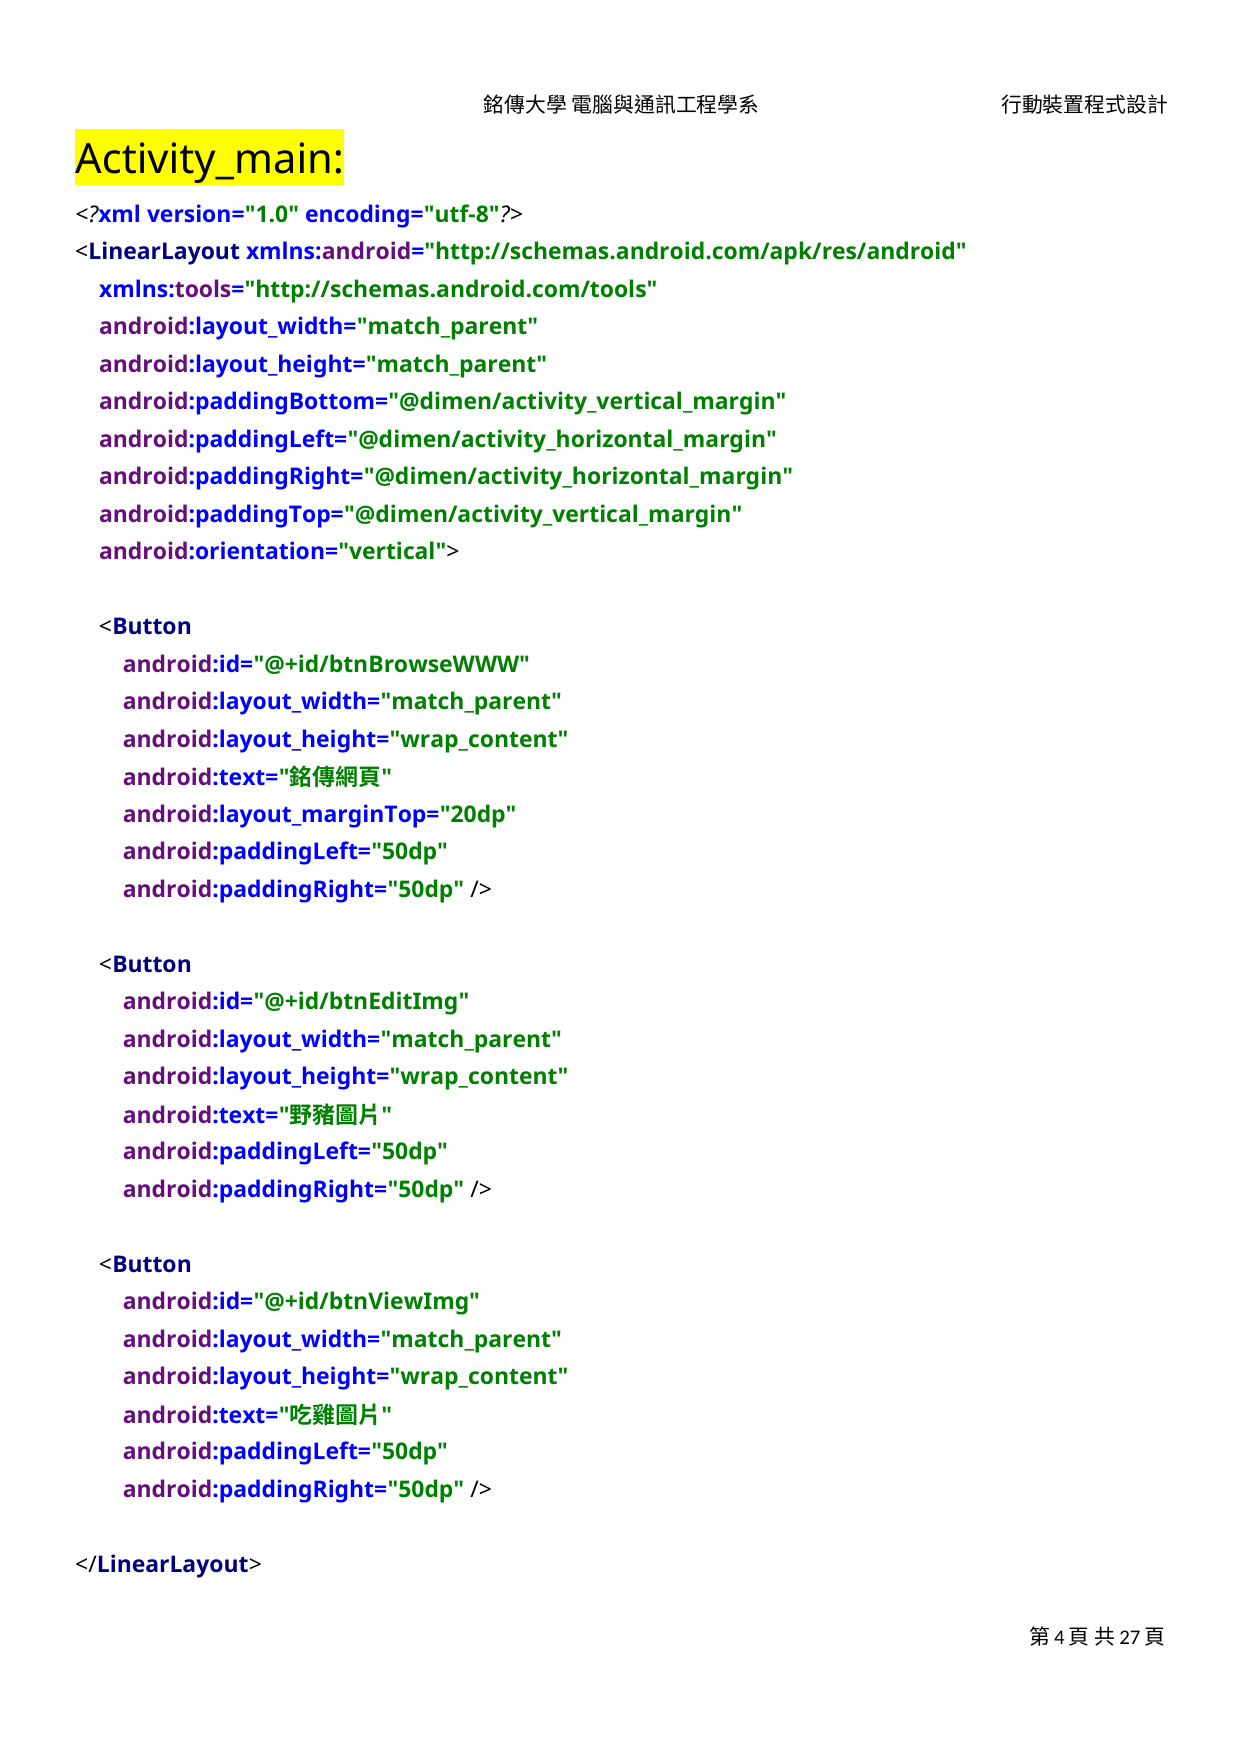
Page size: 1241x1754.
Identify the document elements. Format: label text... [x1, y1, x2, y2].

text <?xml version="1.0" encoding="utf-8"?> <LinearLayout xmlns:android="http://schemas.android.com/apk/res/android" xmlns:tools="http://schemas.android.com/tools" android:layout_width="match_parent" android:layout_height="match_parent" android:paddingBottom="@dimen/activity_vertical_margin" android:paddingLeft="@dimen/activity_horizontal_margin" android:paddingRight="@dimen/activity_horizontal_margin" android:paddingTop="@dimen/activity_vertical_margin" android:orientation="vertical"> <Button android:id="@+id/btnBrowseWWW" android:layout_width="match_parent" android:layout_height="wrap_content" android:text="銘傳網頁" android:layout_marginTop="20dp" android:paddingLeft="50dp" android:paddingRight="50dp" /> <Button android:id="@+id/btnEditImg" android:layout_width="match_parent" android:layout_height="wrap_content" android:text="野豬圖片" android:paddingLeft="50dp" android:paddingRight="50dp" /> <Button android:id="@+id/btnViewImg" android:layout_width="match_parent" android:layout_height="wrap_content" android:text="吃雞圖片" android:paddingLeft="50dp" android:paddingRight="50dp" /> </LinearLayout> [75, 194, 1165, 1582]
text Activity_main: [75, 119, 1165, 194]
